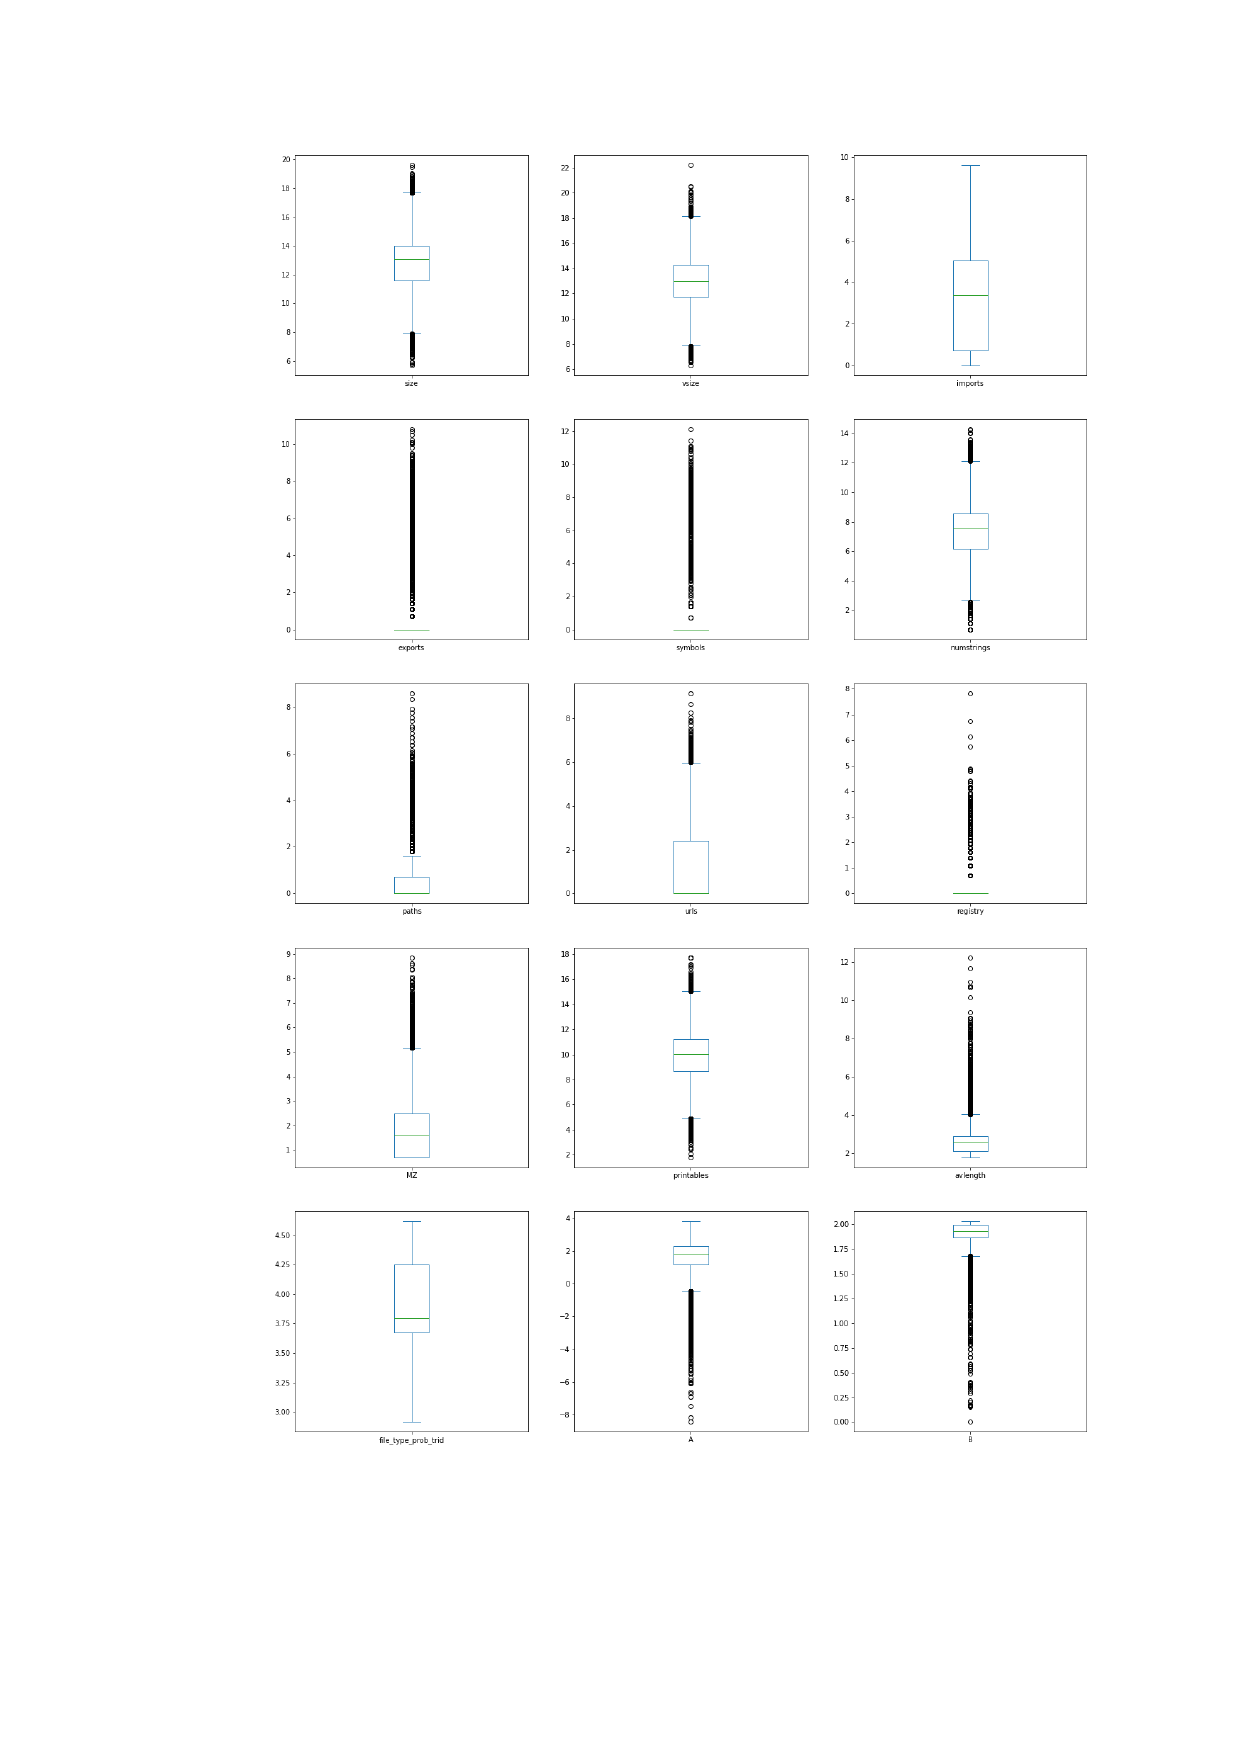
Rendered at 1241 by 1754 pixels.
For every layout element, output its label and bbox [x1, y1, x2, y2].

picture [269, 150, 1091, 1449]
